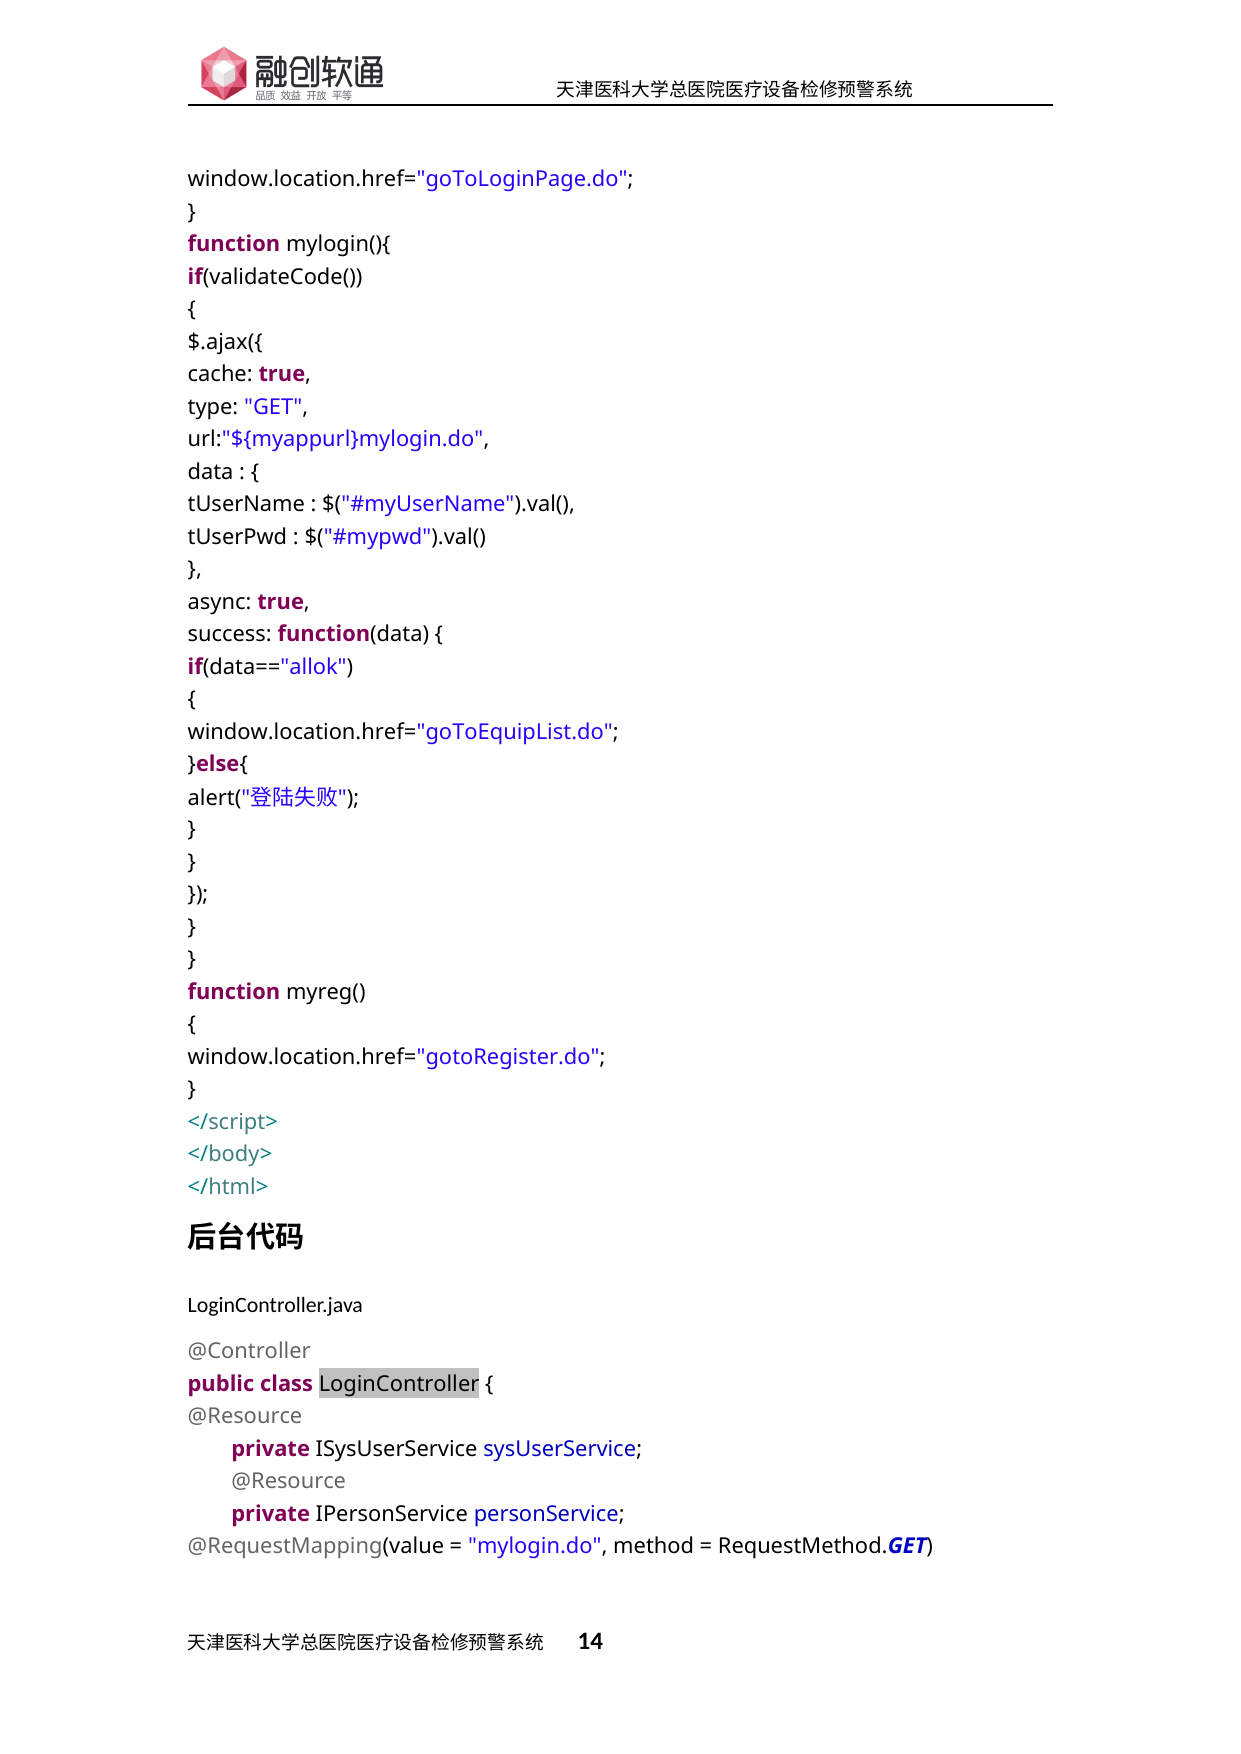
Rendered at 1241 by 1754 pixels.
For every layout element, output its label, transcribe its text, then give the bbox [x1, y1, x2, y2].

text window.location.href="goToLoginPage.do"; [187, 162, 1053, 194]
text private ISysUserService sysUserService; [187, 1431, 1053, 1464]
text </html> [187, 1169, 1053, 1202]
text function mylogin(){ [187, 227, 1053, 259]
text { [187, 1007, 1053, 1039]
text LoginController.java [187, 1288, 1053, 1321]
text }else{ [187, 747, 1053, 779]
picture [200, 45, 385, 101]
text data : { [187, 454, 1053, 487]
text } [187, 909, 1053, 942]
text url:"${myappurl}mylogin.do", [187, 422, 1053, 454]
text } [187, 942, 1053, 974]
text }); [187, 877, 1053, 909]
text }, [187, 552, 1053, 584]
text @Resource [187, 1399, 1053, 1431]
text cache: true, [187, 357, 1053, 389]
text success: function(data) { [187, 617, 1053, 649]
text private IPersonService personService; [187, 1496, 1053, 1529]
text </body> [187, 1137, 1053, 1169]
text if(data=="allok") [187, 649, 1053, 682]
text alert("登陆失败"); [187, 779, 1053, 812]
text } [187, 812, 1053, 844]
text } [187, 1072, 1053, 1104]
text { [187, 292, 1053, 324]
text window.location.href="goToEquipList.do"; [187, 714, 1053, 747]
text public class LoginController { [187, 1366, 1053, 1399]
text } [187, 194, 1053, 227]
text tUserPwd : $("#mypwd").val() [187, 519, 1053, 552]
text 后台代码 [187, 1202, 1053, 1267]
text async: true, [187, 584, 1053, 617]
text type: "GET", [187, 389, 1053, 422]
text $.ajax({ [187, 324, 1053, 357]
text if(validateCode()) [187, 259, 1053, 292]
text tUserName : $("#myUserName").val(), [187, 487, 1053, 519]
text } [187, 844, 1053, 877]
text @Resource [187, 1464, 1053, 1496]
text { [187, 682, 1053, 714]
text @RequestMapping(value = "mylogin.do", method = RequestMethod.GET) [187, 1529, 1053, 1561]
text function myreg() [187, 974, 1053, 1007]
text @Controller [187, 1334, 1053, 1366]
text </script> [187, 1104, 1053, 1137]
text window.location.href="gotoRegister.do"; [187, 1039, 1053, 1072]
